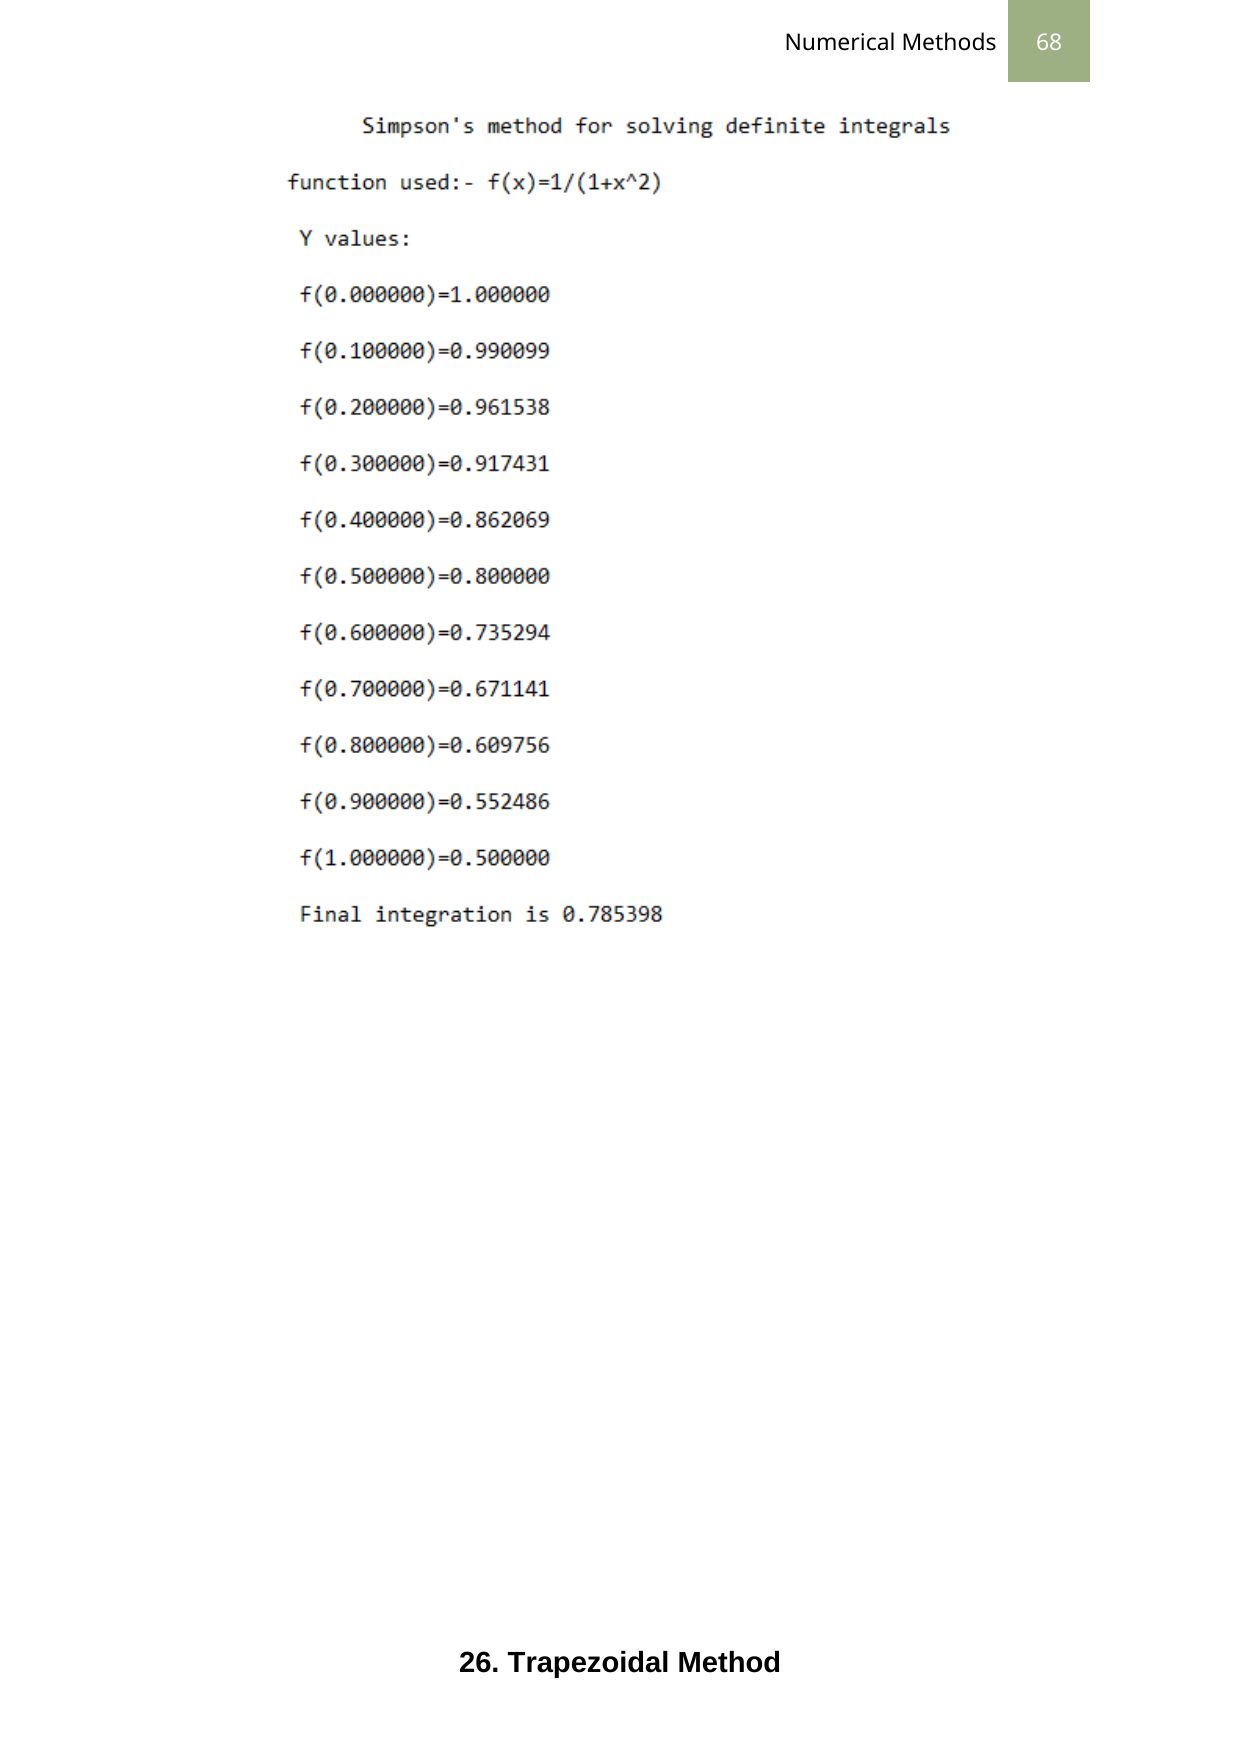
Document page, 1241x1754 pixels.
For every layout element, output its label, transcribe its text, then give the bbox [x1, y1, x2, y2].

text 26. Trapezoidal Method [150, 1645, 1090, 1679]
